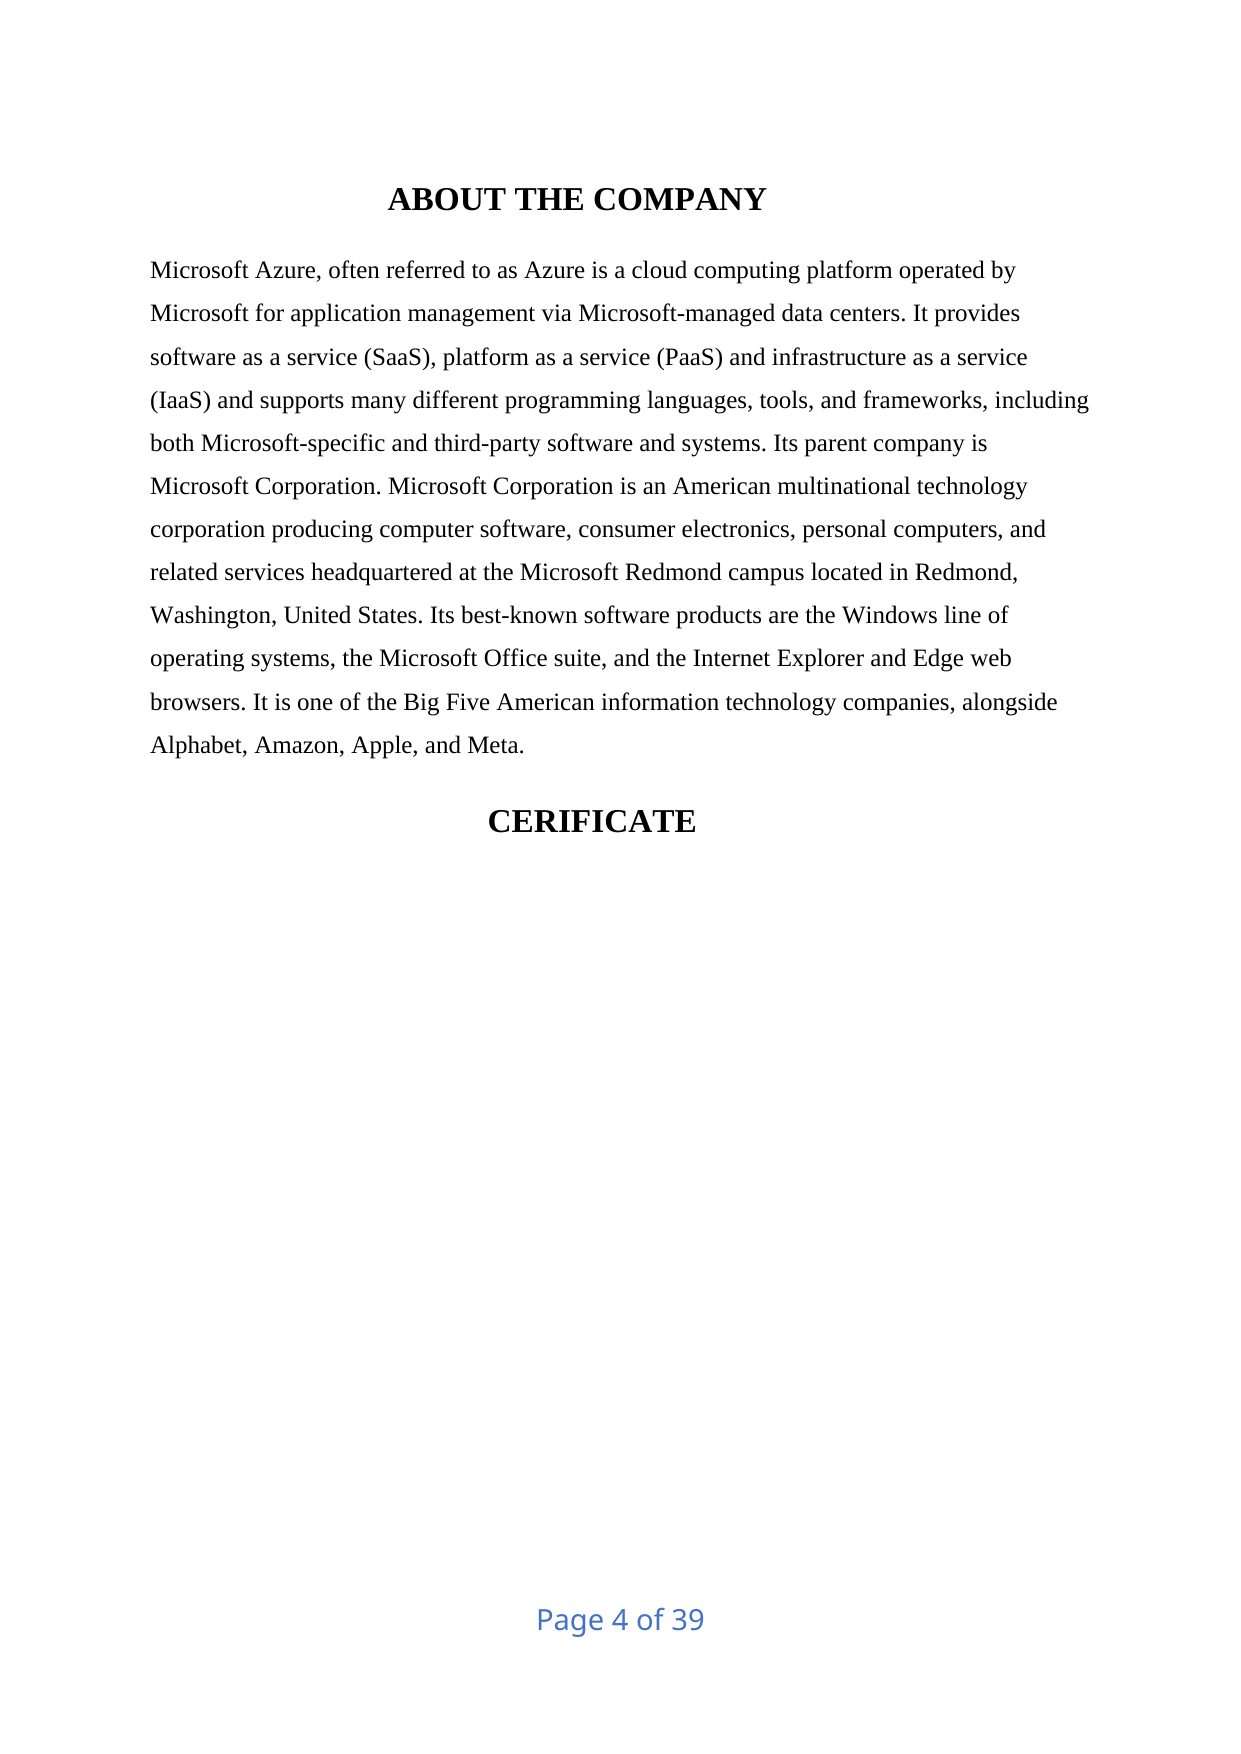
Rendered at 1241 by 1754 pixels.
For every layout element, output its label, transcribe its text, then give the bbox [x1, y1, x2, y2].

text Microsoft Azure, often referred to as Azure is a cloud computing platform operated by Microsoft for application management via Microsoft-managed data centers. It provides software as a service (SaaS), platform as a service (PaaS) and infrastructure as a service (IaaS) and supports many different programming languages, tools, and frameworks, including both Microsoft-specific and third-party software and systems. Its parent company is Microsoft Corporation. Microsoft Corporation is an American multinational technology corporation producing computer software, consumer electronics, personal computers, and related services headquartered at the Microsoft Redmond campus located in Redmond, Washington, United States. Its best-known software products are the Windows line of operating systems, the Microsoft Office suite, and the Internet Explorer and Edge web browsers. It is one of the Big Five American information technology companies, alongside Alphabet, Amazon, Apple, and Meta. [150, 255, 1090, 758]
text CERIFICATE [150, 802, 1090, 840]
text ABOUT THE COMPANY [150, 179, 1090, 217]
